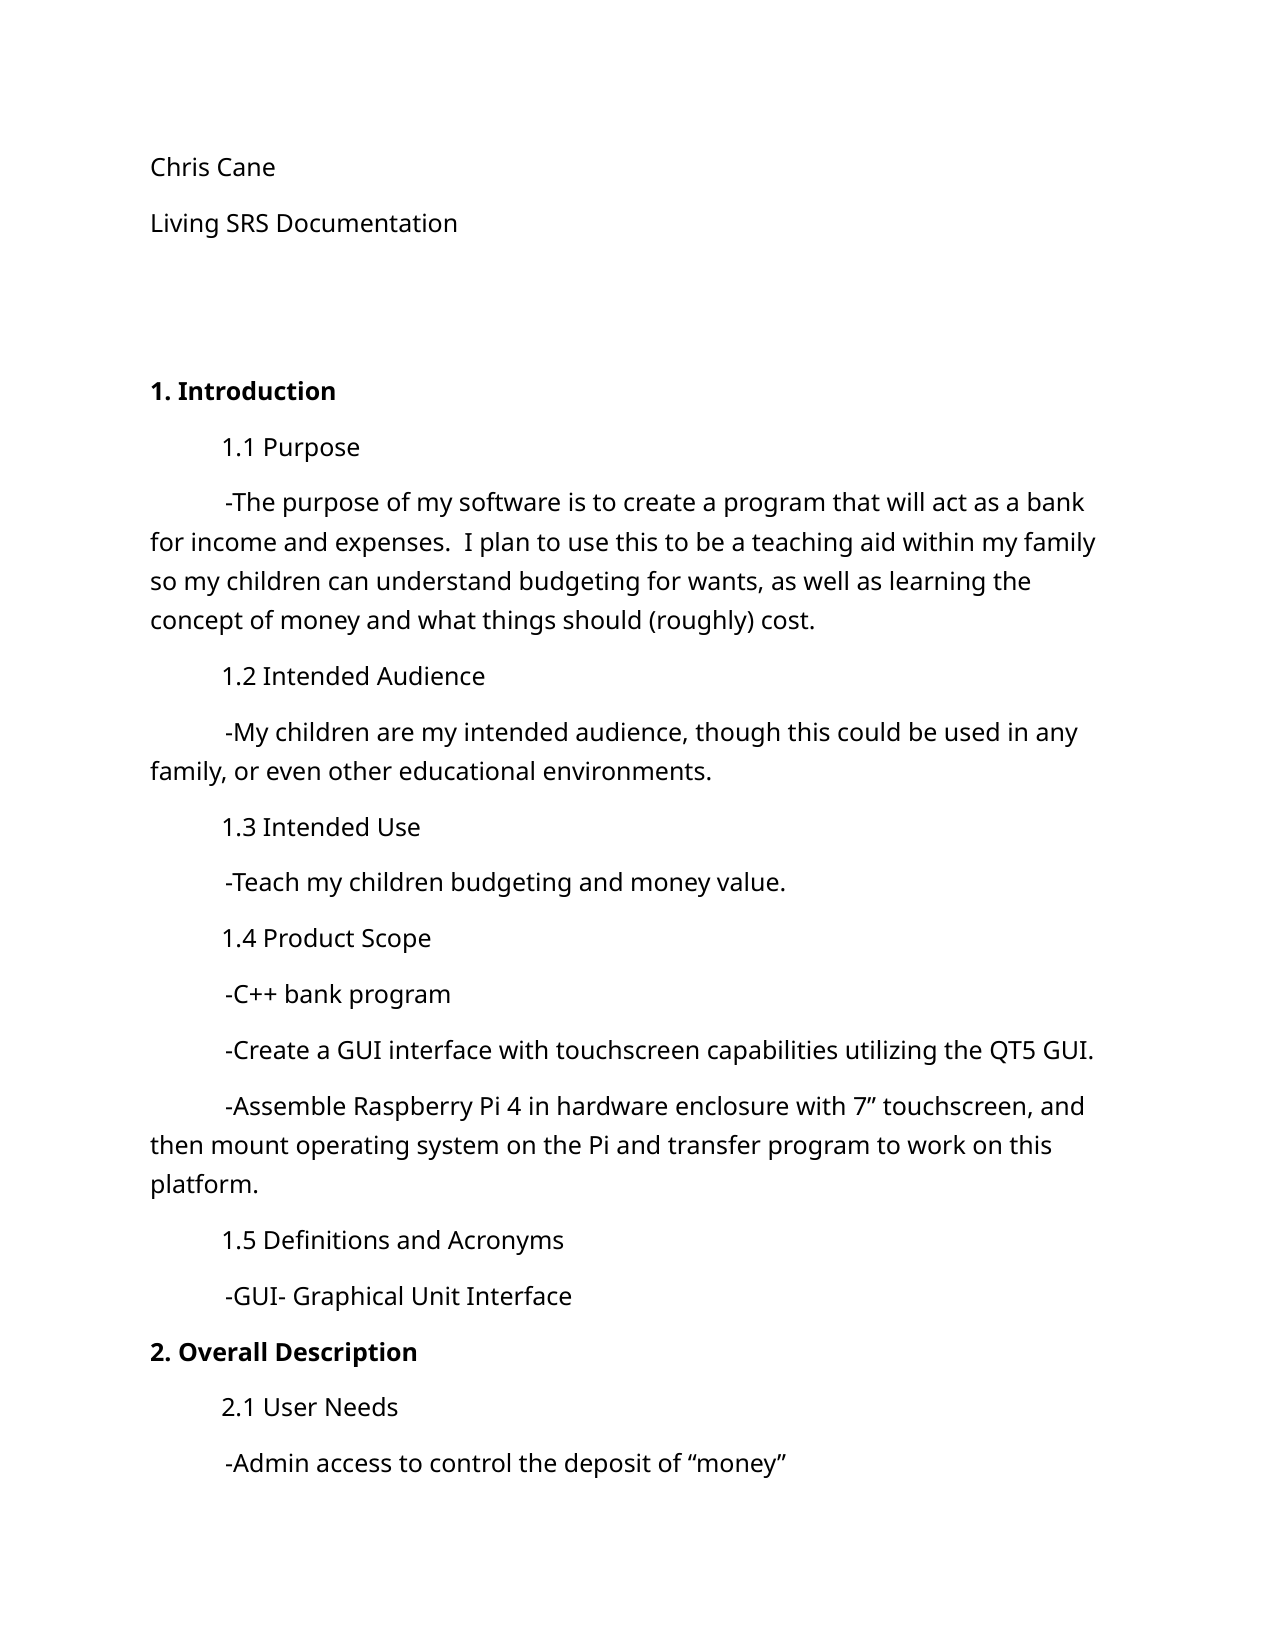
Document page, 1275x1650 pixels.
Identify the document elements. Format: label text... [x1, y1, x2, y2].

text Chris Cane [150, 150, 1125, 184]
text -Teach my children budgeting and money value. [150, 865, 1125, 899]
text -C++ bank program [150, 977, 1125, 1011]
text 1.3 Intended Use [150, 809, 1125, 843]
text 2. Overall Description [150, 1334, 1125, 1368]
text -Create a GUI interface with touchscreen capabilities utilizing the QT5 GUI. [150, 1032, 1125, 1067]
text -My children are my intended audience, though this could be used in any family, or even other educational environments. [150, 714, 1125, 787]
text 1.1 Purpose [150, 429, 1125, 463]
text -Assemble Raspberry Pi 4 in hardware enclosure with 7” touchscreen, and then mount operating system on the Pi and transfer program to work on this platform. [150, 1088, 1125, 1201]
text -The purpose of my software is to create a program that will act as a bank for income and expenses. I plan to use this to be a teaching aid within my family so my children can understand budgeting for wants, as well as learning the concept of money and what things should (roughly) cost. [150, 485, 1125, 637]
text 2.1 User Needs [150, 1390, 1125, 1424]
text 1.2 Intended Audience [150, 658, 1125, 692]
text 1. Introduction [150, 373, 1125, 407]
text Living SRS Documentation [150, 206, 1125, 240]
text 1.4 Product Scope [150, 921, 1125, 955]
text 1.5 Definitions and Acronyms [150, 1222, 1125, 1257]
text -GUI- Graphical Unit Interface [150, 1278, 1125, 1312]
text -Admin access to control the deposit of “money” [150, 1446, 1125, 1480]
